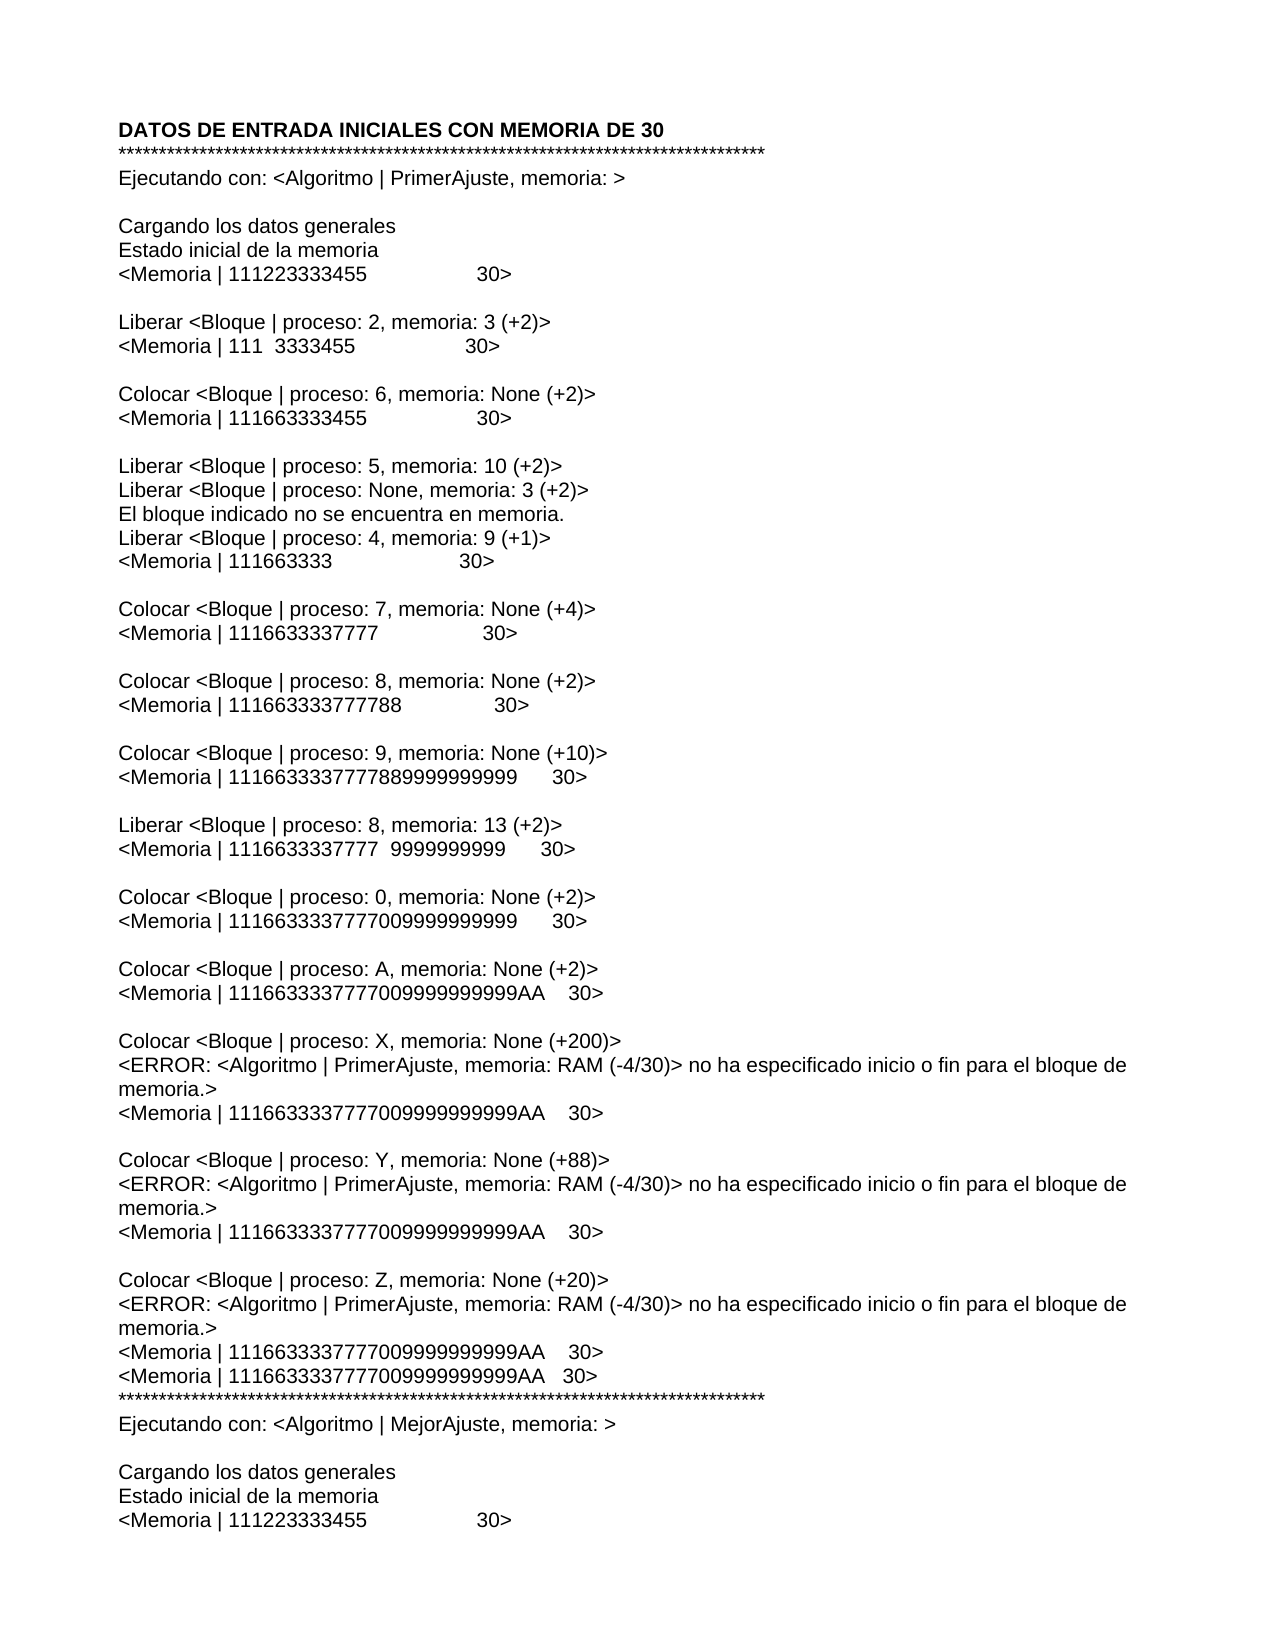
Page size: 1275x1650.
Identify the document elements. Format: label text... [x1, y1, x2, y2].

text <ERROR: <Algoritmo | PrimerAjuste, memoria: RAM (-4/30)> no ha especificado inicio o fin para el bloque de memoria.> [118, 1292, 1157, 1340]
text <ERROR: <Algoritmo | PrimerAjuste, memoria: RAM (-4/30)> no ha especificado inicio o fin para el bloque de memoria.> [118, 1052, 1157, 1100]
text <Memoria | 1116633337777889999999999 30> [118, 765, 1157, 789]
text Liberar <Bloque | proceso: 5, memoria: 10 (+2)> [118, 453, 1157, 477]
text Colocar <Bloque | proceso: 7, memoria: None (+4)> [118, 597, 1157, 621]
text Estado inicial de la memoria [118, 238, 1157, 262]
text <Memoria | 111223333455 30> [118, 262, 1157, 286]
text Liberar <Bloque | proceso: 8, memoria: 13 (+2)> [118, 813, 1157, 837]
text DATOS DE ENTRADA INICIALES CON MEMORIA DE 30 [118, 118, 1157, 142]
text <Memoria | 1116633337777009999999999AA 30> [118, 1340, 1157, 1364]
text Colocar <Bloque | proceso: A, memoria: None (+2)> [118, 957, 1157, 981]
text Colocar <Bloque | proceso: 6, memoria: None (+2)> [118, 382, 1157, 406]
text Liberar <Bloque | proceso: None, memoria: 3 (+2)> [118, 477, 1157, 501]
text ******************************************************************************** [118, 142, 1157, 166]
text Colocar <Bloque | proceso: 9, memoria: None (+10)> [118, 741, 1157, 765]
text <Memoria | 1116633337777009999999999AA 30> [118, 981, 1157, 1004]
text <Memoria | 111 3333455 30> [118, 334, 1157, 358]
text <Memoria | 1116633337777 9999999999 30> [118, 837, 1157, 861]
text <Memoria | 111663333777788 30> [118, 693, 1157, 717]
text Cargando los datos generales [118, 214, 1157, 238]
text Ejecutando con: <Algoritmo | PrimerAjuste, memoria: > [118, 166, 1157, 190]
text <Memoria | 111223333455 30> [118, 1508, 1157, 1532]
text <Memoria | 1116633337777009999999999AA 30> [118, 1364, 1157, 1388]
text <Memoria | 1116633337777009999999999AA 30> [118, 1100, 1157, 1124]
text Colocar <Bloque | proceso: 0, memoria: None (+2)> [118, 885, 1157, 909]
text <Memoria | 1116633337777009999999999AA 30> [118, 1220, 1157, 1244]
text Liberar <Bloque | proceso: 4, memoria: 9 (+1)> [118, 525, 1157, 549]
text Colocar <Bloque | proceso: 8, memoria: None (+2)> [118, 669, 1157, 693]
text Liberar <Bloque | proceso: 2, memoria: 3 (+2)> [118, 310, 1157, 334]
text Colocar <Bloque | proceso: Y, memoria: None (+88)> [118, 1148, 1157, 1172]
text <Memoria | 1116633337777009999999999 30> [118, 909, 1157, 933]
text Cargando los datos generales [118, 1460, 1157, 1484]
text Estado inicial de la memoria [118, 1484, 1157, 1508]
text Colocar <Bloque | proceso: X, memoria: None (+200)> [118, 1028, 1157, 1052]
text <Memoria | 111663333455 30> [118, 406, 1157, 429]
text Colocar <Bloque | proceso: Z, memoria: None (+20)> [118, 1268, 1157, 1292]
text <ERROR: <Algoritmo | PrimerAjuste, memoria: RAM (-4/30)> no ha especificado inicio o fin para el bloque de memoria.> [118, 1172, 1157, 1220]
text <Memoria | 1116633337777 30> [118, 621, 1157, 645]
text <Memoria | 111663333 30> [118, 549, 1157, 573]
text El bloque indicado no se encuentra en memoria. [118, 501, 1157, 525]
text ******************************************************************************** [118, 1388, 1157, 1412]
text Ejecutando con: <Algoritmo | MejorAjuste, memoria: > [118, 1412, 1157, 1436]
